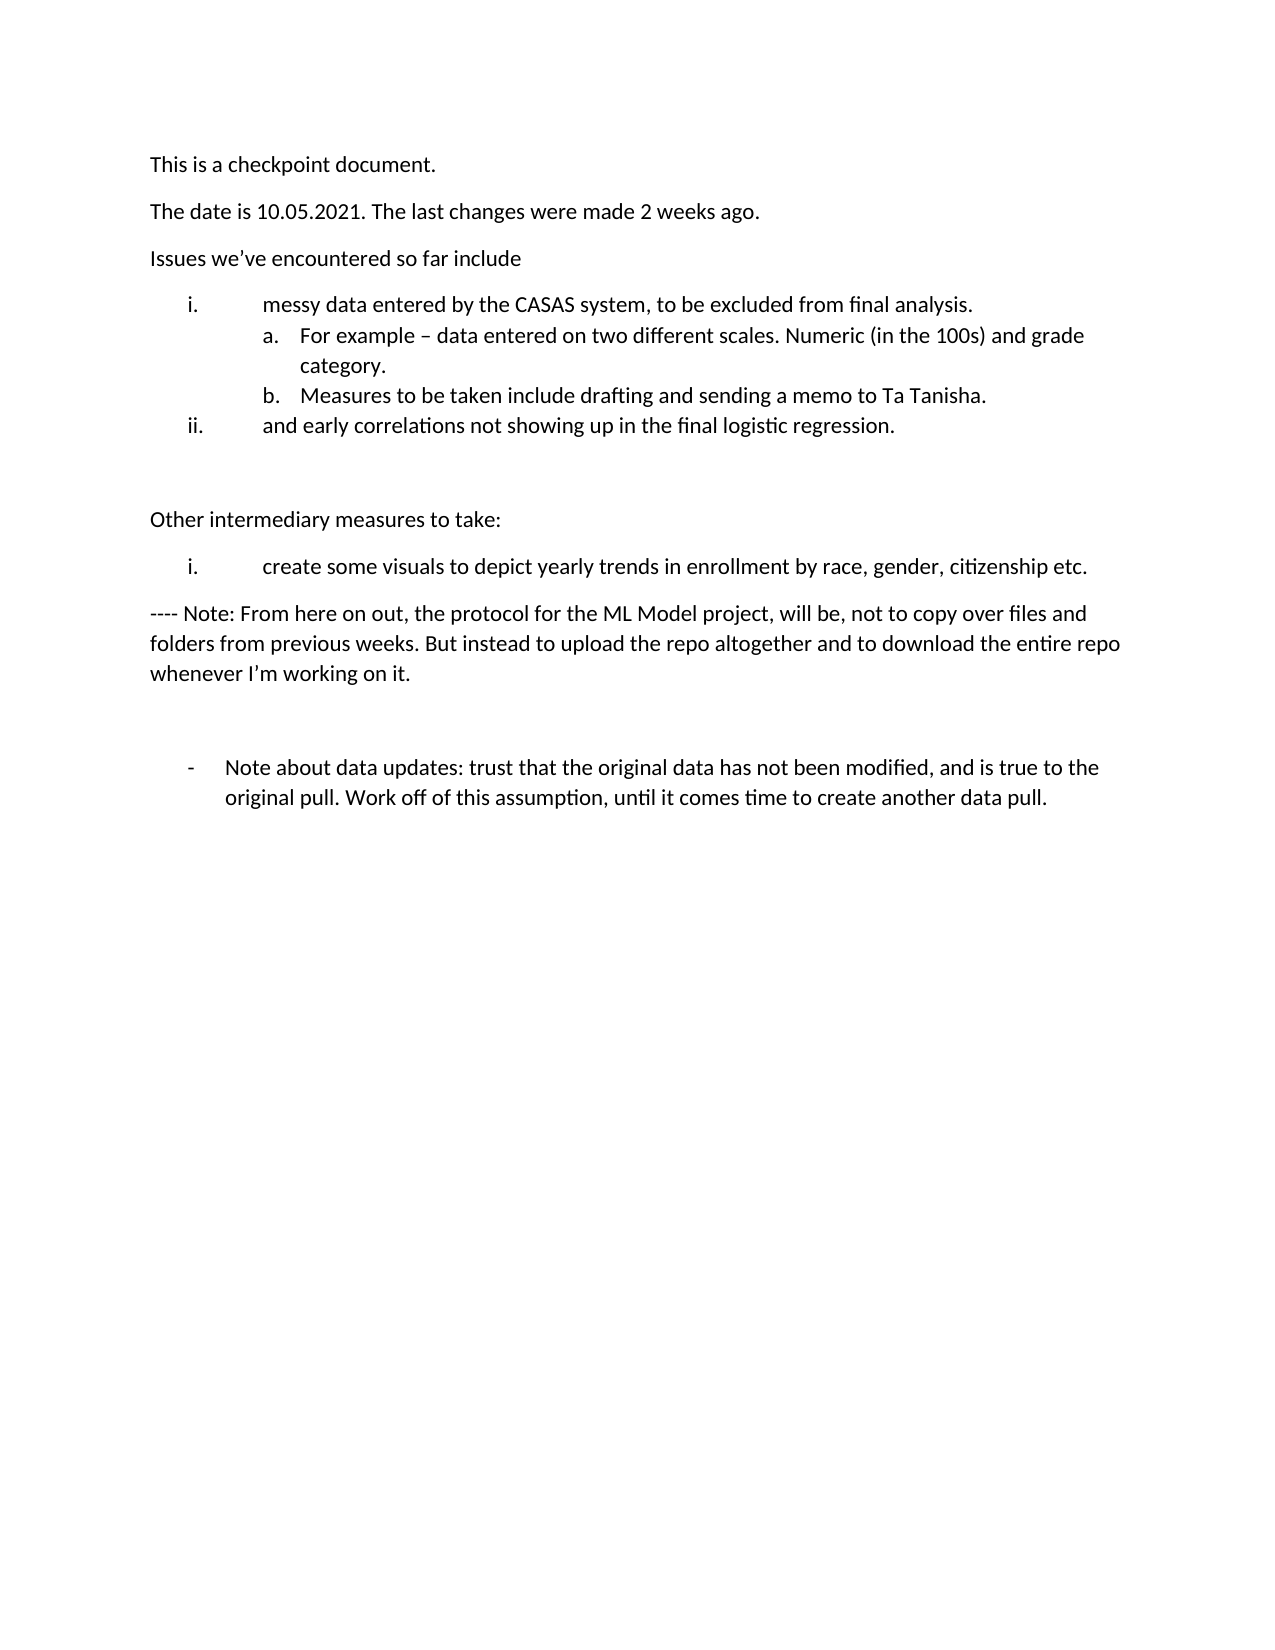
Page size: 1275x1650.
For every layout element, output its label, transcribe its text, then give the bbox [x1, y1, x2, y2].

text ---- Note: From here on out, the protocol for the ML Model project, will be, not to copy over files and folders from previous weeks. But instead to upload the repo altogether and to download the entire repo whenever I’m working on it. [150, 599, 1125, 687]
list and early correlations not showing up in the final logistic regression. [187, 411, 1125, 439]
list create some visuals to depict yearly trends in enrollment by race, gender, citizenship etc. [187, 552, 1125, 580]
text Issues we’ve encountered so far include [150, 244, 1125, 272]
list For example – data entered on two different scales. Numeric (in the 100s) and grade category. [262, 321, 1125, 379]
list Note about data updates: trust that the original data has not been modified, and is true to the original pull. Work off of this assumption, until it comes time to create another data pull. [187, 753, 1125, 811]
text This is a checkpoint document. [150, 150, 1125, 178]
list messy data entered by the CASAS system, to be excluded from final analysis. [187, 291, 1125, 319]
list Measures to be taken include drafting and sending a memo to Ta Tanisha. [262, 381, 1125, 409]
text The date is 10.05.2021. The last changes were made 2 weeks ago. [150, 197, 1125, 225]
text Other intermediary measures to take: [150, 505, 1125, 533]
